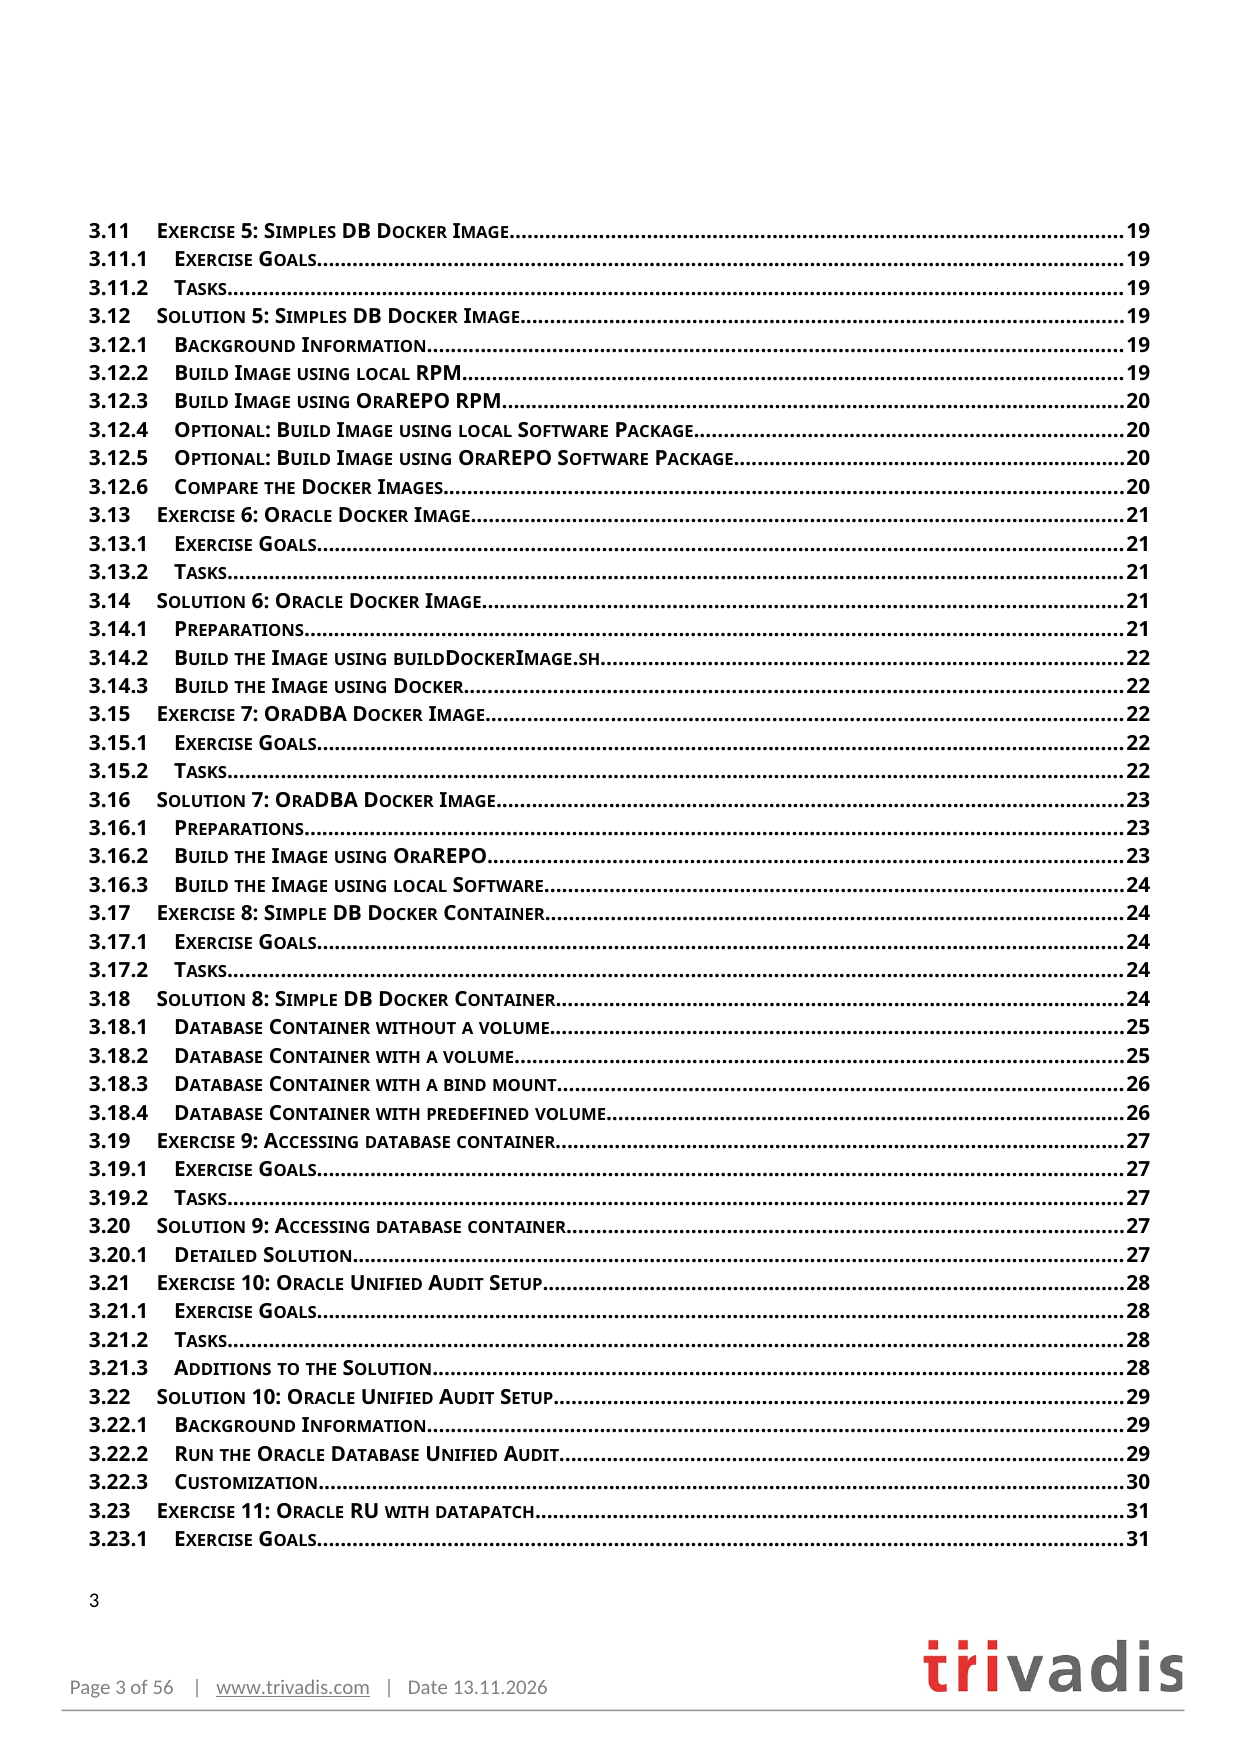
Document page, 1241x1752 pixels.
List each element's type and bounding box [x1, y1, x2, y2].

picture [921, 1639, 1182, 1691]
